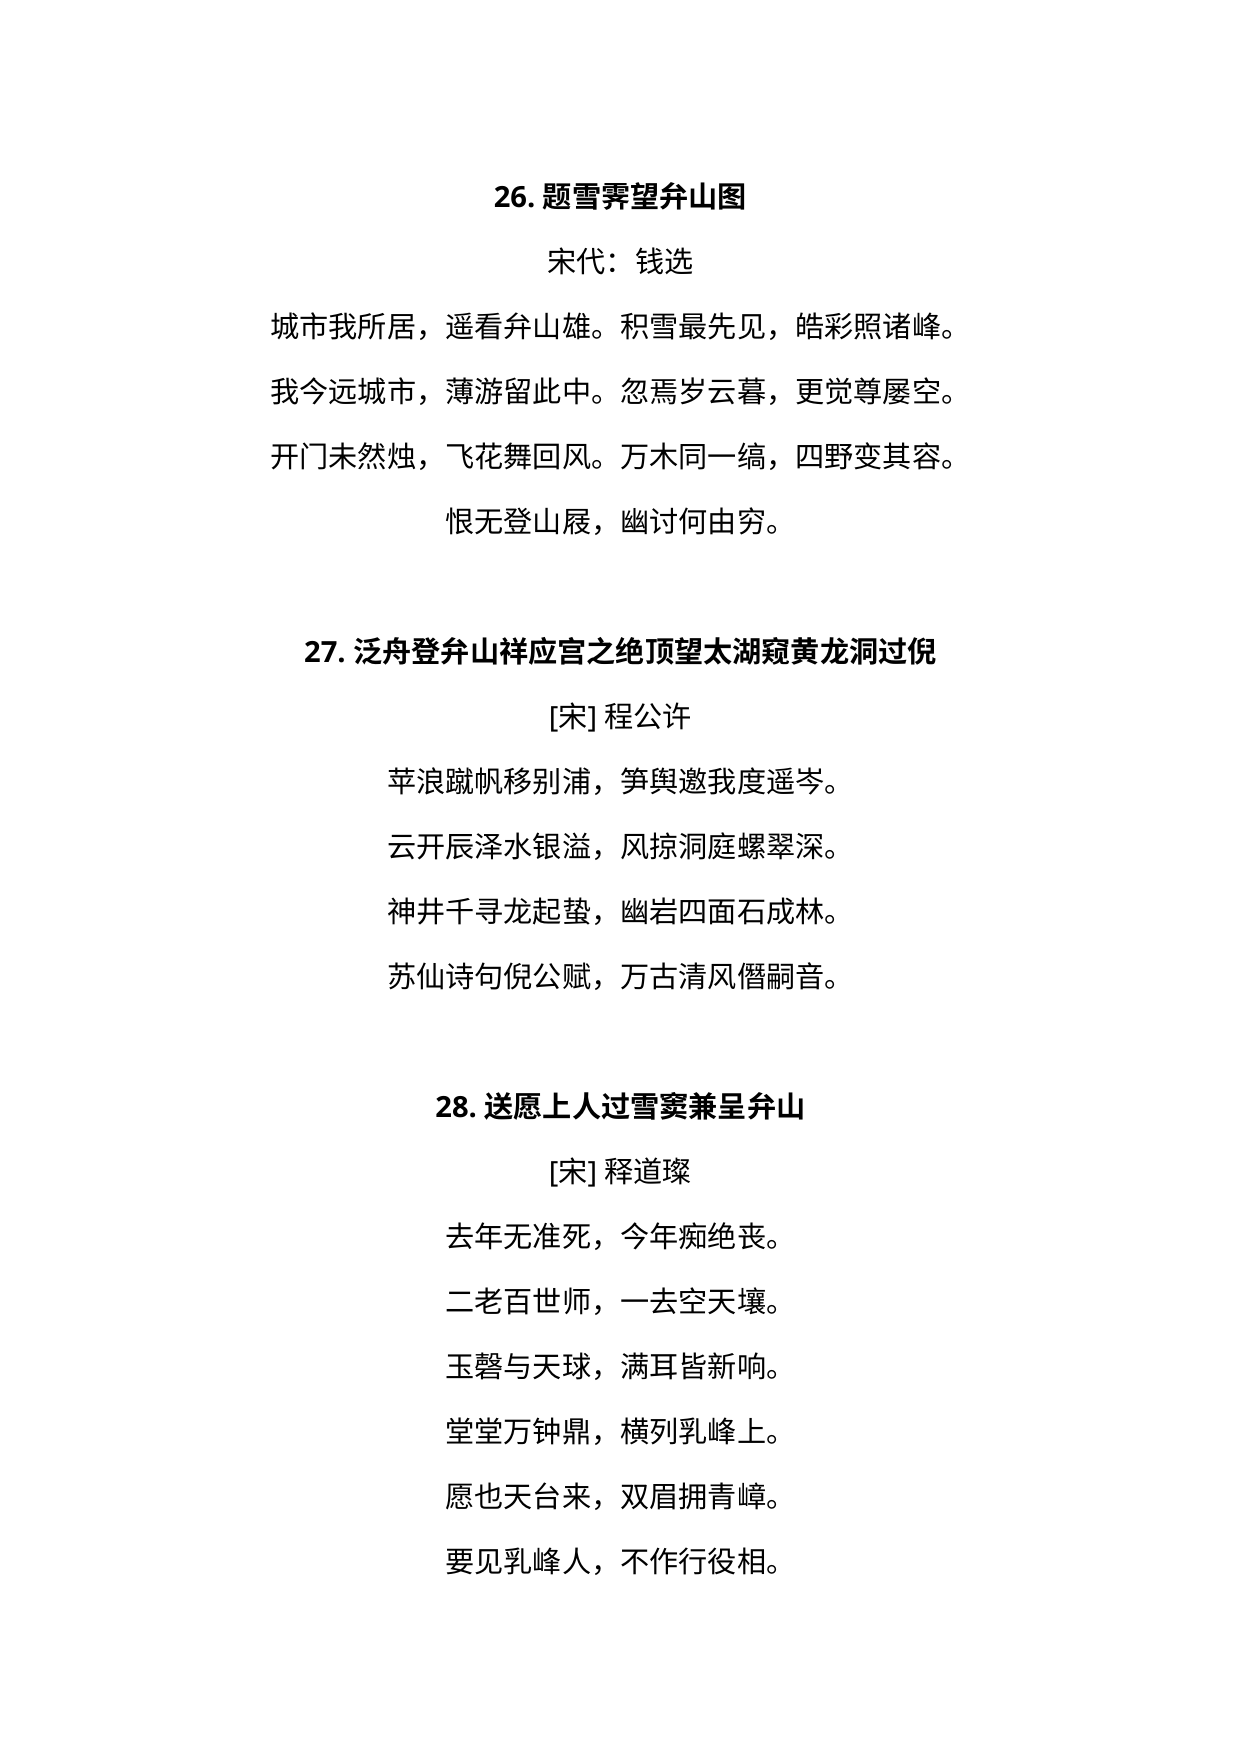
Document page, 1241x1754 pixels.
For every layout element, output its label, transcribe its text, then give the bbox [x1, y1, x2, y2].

text 恨无登山屐，幽讨何由穷。 [187, 487, 1053, 552]
text 二老百世师，一去空天壤。 [187, 1267, 1053, 1332]
text 去年无准死，今年痴绝丧。 [187, 1202, 1053, 1267]
text 苹浪蹴帆移别浦，笋舆邀我度遥岑。 [187, 747, 1053, 812]
text 我今远城市，薄游留此中。忽焉岁云暮，更觉尊屡空。 [187, 357, 1053, 422]
text 苏仙诗句倪公赋，万古清风僭嗣音。 [187, 942, 1053, 1007]
text [宋] 释道璨 [187, 1137, 1053, 1202]
text 神井千寻龙起蛰，幽岩四面石成林。 [187, 877, 1053, 942]
text 城市我所居，遥看弁山雄。积雪最先见，皓彩照诸峰。 [187, 292, 1053, 357]
text 开门未然烛，飞花舞回风。万木同一缟，四野变其容。 [187, 422, 1053, 487]
text 27. 泛舟登弁山祥应宫之绝顶望太湖窥黄龙洞过倪 [187, 617, 1053, 682]
text 愿也天台来，双眉拥青嶂。 [187, 1462, 1053, 1527]
text 玉磬与天球，满耳皆新响。 [187, 1332, 1053, 1397]
text 要见乳峰人，不作行役相。 [187, 1527, 1053, 1592]
text 26. 题雪霁望弁山图 [187, 162, 1053, 227]
text 云开辰泽水银溢，风掠洞庭螺翠深。 [187, 812, 1053, 877]
text [宋] 程公许 [187, 682, 1053, 747]
text 28. 送愿上人过雪窦兼呈弁山 [187, 1072, 1053, 1137]
text 宋代：钱选 [187, 227, 1053, 292]
text 堂堂万钟鼎，横列乳峰上。 [187, 1397, 1053, 1462]
